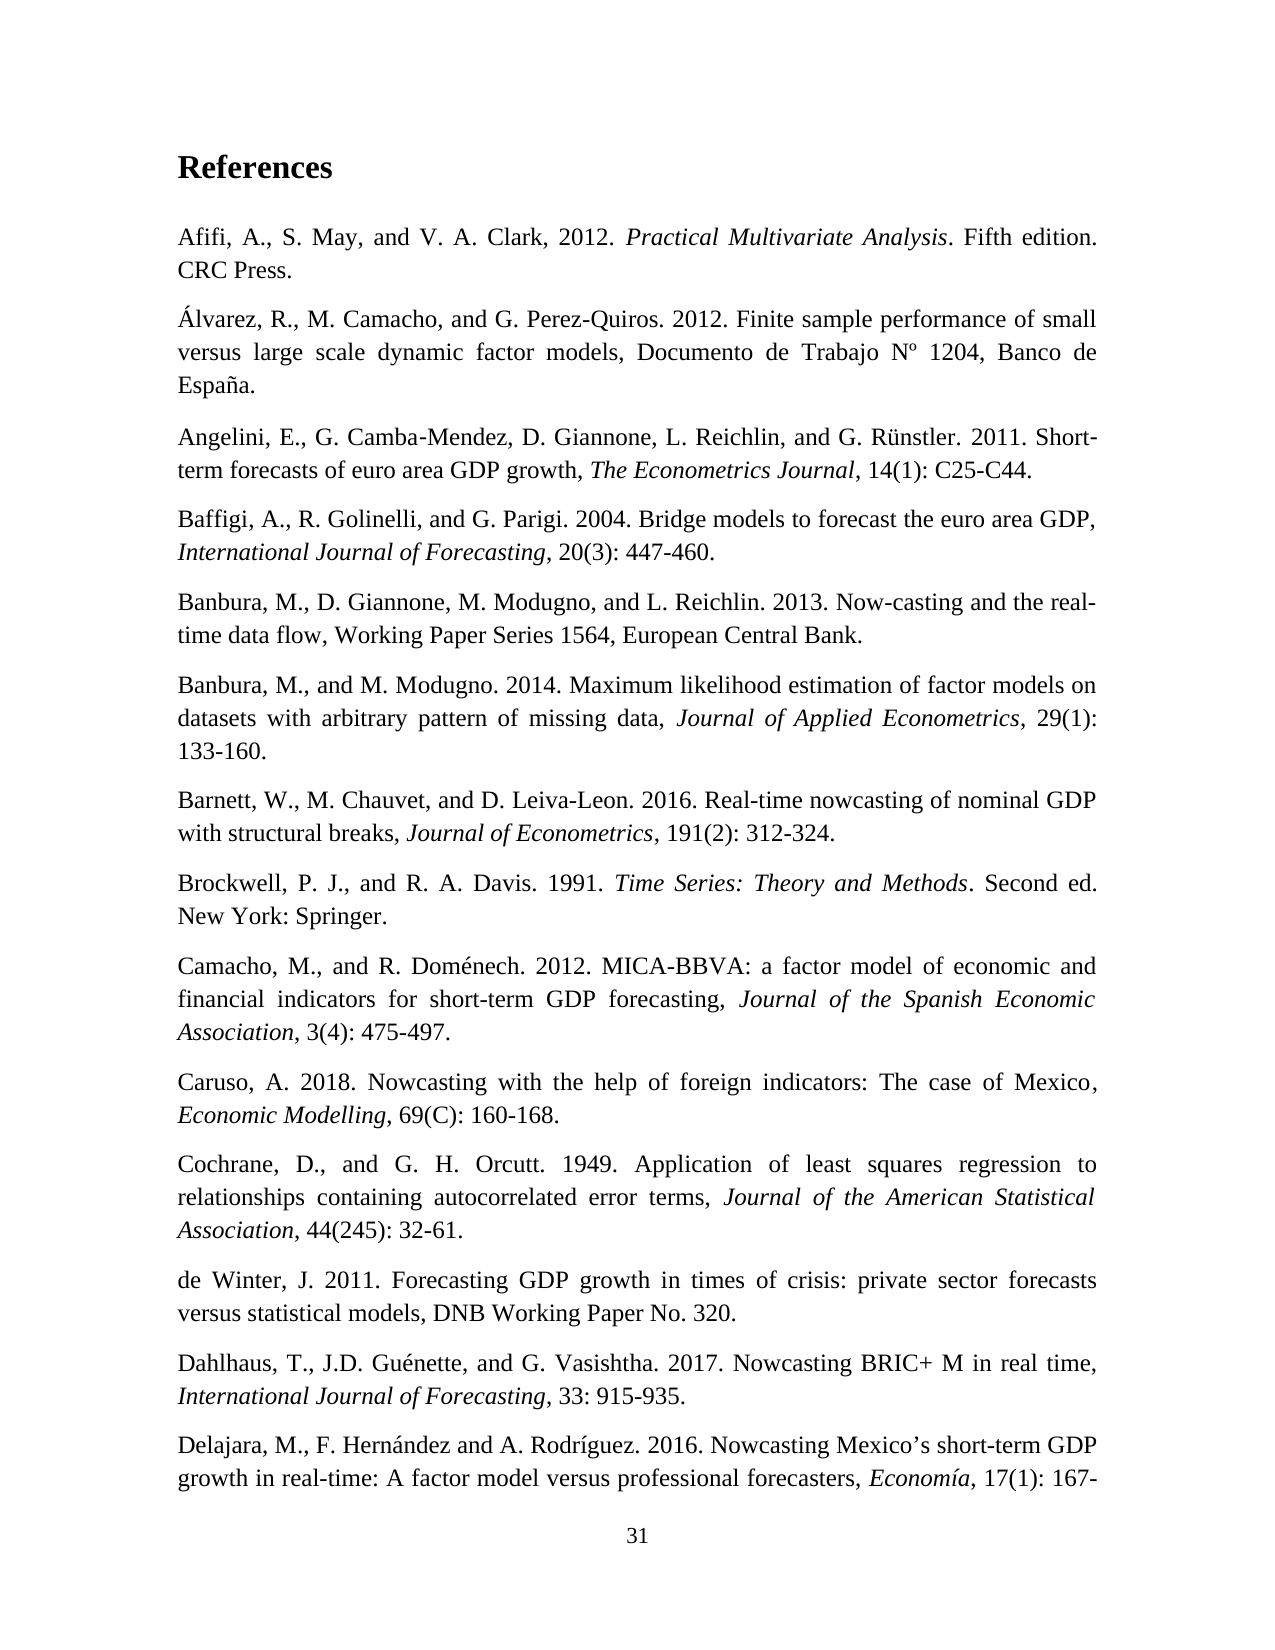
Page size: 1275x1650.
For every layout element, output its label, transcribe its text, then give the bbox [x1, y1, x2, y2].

text References [177, 148, 1098, 186]
text de Winter, J. 2011. Forecasting GDP growth in times of crisis: private sector forecasts versus statistical models, DNB Working Paper No. 320. [177, 1265, 1098, 1327]
text Brockwell, P. J., and R. A. Davis. 1991. Time Series: Theory and Methods. Second ed. New York: Springer. [177, 868, 1098, 930]
text Angelini, E., G. Camba‐Mendez, D. Giannone, L. Reichlin, and G. Rünstler. 2011. Short‐term forecasts of euro area GDP growth, The Econometrics Journal, 14(1): C25-C44. [177, 420, 1098, 483]
text Banbura, M., and M. Modugno. 2014. Maximum likelihood estimation of factor models on datasets with arbitrary pattern of missing data, Journal of Applied Econometrics, 29(1): 133-160. [177, 670, 1098, 764]
text Dahlhaus, T., J.D. Guénette, and G. Vasishtha. 2017. Nowcasting BRIC+ M in real time, International Journal of Forecasting, 33: 915-935. [177, 1348, 1098, 1409]
text Camacho, M., and R. Doménech. 2012. MICA-BBVA: a factor model of economic and financial indicators for short-term GDP forecasting, Journal of the Spanish Economic Association, 3(4): 475-497. [177, 951, 1098, 1046]
text Baffigi, A., R. Golinelli, and G. Parigi. 2004. Bridge models to forecast the euro area GDP, International Journal of Forecasting, 20(3): 447-460. [177, 504, 1098, 566]
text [177, 1431, 1098, 1492]
text Afifi, A., S. May, and V. A. Clark, 2012. Practical Multivariate Analysis. Fifth edition. CRC Press. [177, 222, 1098, 283]
text Cochrane, D., and G. H. Orcutt. 1949. Application of least squares regression to relationships containing autocorrelated error terms, Journal of the American Statistical Association, 44(245): 32-61. [177, 1149, 1098, 1244]
text Banbura, M., D. Giannone, M. Modugno, and L. Reichlin. 2013. Now-casting and the real-time data flow, Working Paper Series 1564, European Central Bank. [177, 587, 1098, 649]
text Álvarez, R., M. Camacho, and G. Perez-Quiros. 2012. Finite sample performance of small versus large scale dynamic factor models, Documento de Trabajo Nº 1204, Banco de España. [177, 304, 1098, 399]
text Barnett, W., M. Chauvet, and D. Leiva-Leon. 2016. Real-time nowcasting of nominal GDP with structural breaks, Journal of Econometrics, 191(2): 312-324. [177, 786, 1098, 847]
text Caruso, A. 2018. Nowcasting with the help of foreign indicators: The case of Mexico, Economic Modelling, 69(C): 160-168. [177, 1067, 1098, 1128]
